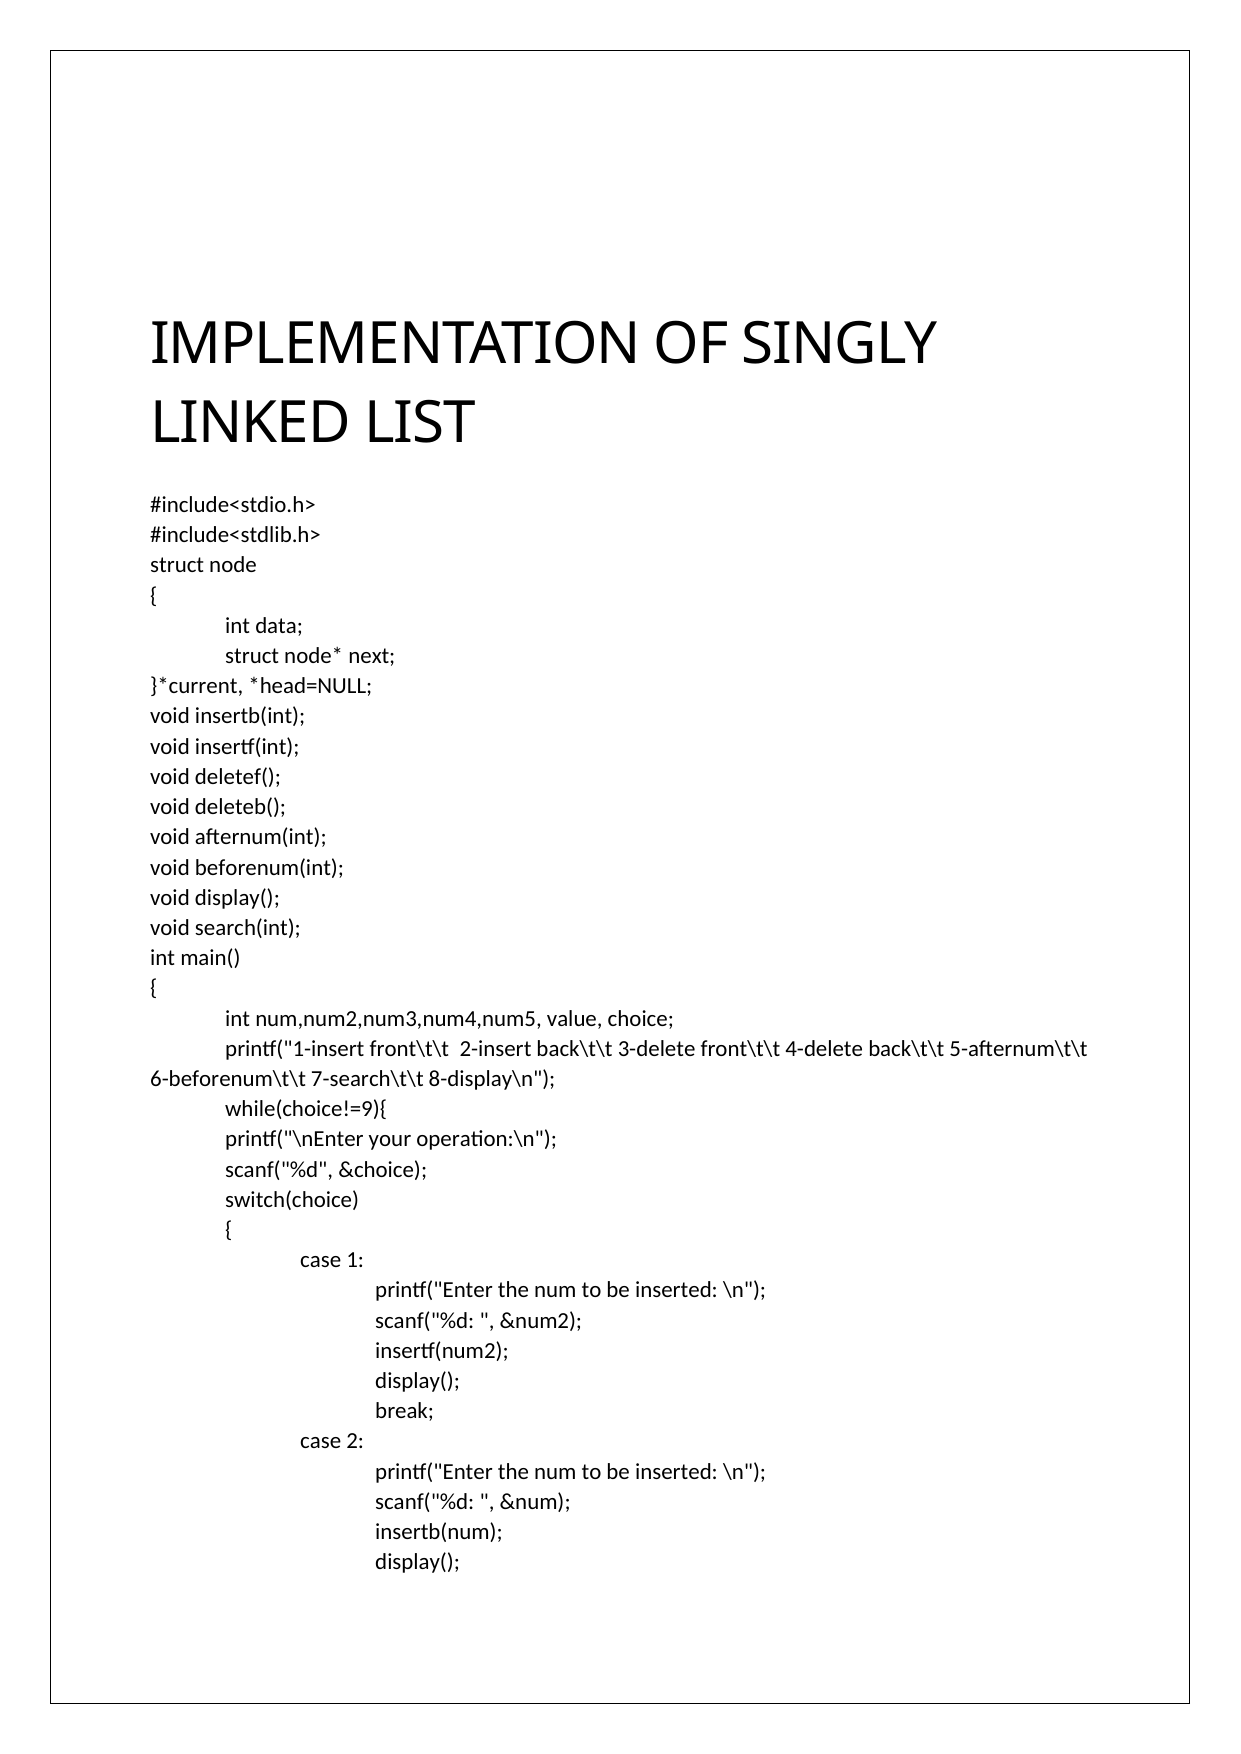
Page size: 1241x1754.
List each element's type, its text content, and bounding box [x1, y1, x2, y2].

text void afternum(int); [150, 822, 1090, 851]
text #include<stdlib.h> [150, 520, 1090, 548]
text insertb(num); [150, 1517, 1090, 1545]
text void beforenum(int); [150, 853, 1090, 881]
text struct node* next; [150, 641, 1090, 669]
text case 2: [150, 1427, 1090, 1455]
text void insertb(int); [150, 702, 1090, 730]
text insertf(num2); [150, 1336, 1090, 1364]
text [150, 1276, 1090, 1304]
text void search(int); [150, 913, 1090, 941]
text display(); [150, 1547, 1090, 1576]
text void insertf(int); [150, 732, 1090, 760]
text break; [150, 1396, 1090, 1424]
title IMPLEMENTATION OF SINGLY LINKED LIST [150, 301, 1090, 460]
text switch(choice) [150, 1185, 1090, 1213]
text int main() [150, 943, 1090, 971]
text struct node [150, 551, 1090, 579]
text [150, 1457, 1090, 1485]
text case 1: [150, 1245, 1090, 1273]
text scanf("%d", &choice); [150, 1155, 1090, 1183]
text printf("\nEnter your operation:\n"); [150, 1124, 1090, 1153]
text int data; [150, 611, 1090, 639]
text #include<stdio.h> [150, 490, 1090, 518]
text void display(); [150, 883, 1090, 911]
text scanf("%d: ", &num); [150, 1487, 1090, 1515]
text printf("1-insert front\t\t 2-insert back\t\t 3-delete front\t\t 4-delete back\t\t 5-afternum\t\t 6-beforenum\t\t 7-search\t\t 8-display\n"); [150, 1034, 1090, 1092]
text int num,num2,num3,num4,num5, value, choice; [150, 1004, 1090, 1032]
text while(choice!=9){ [150, 1094, 1090, 1122]
text { [150, 1215, 1090, 1243]
text void deletef(); [150, 762, 1090, 790]
text scanf("%d: ", &num2); [150, 1306, 1090, 1334]
text { [150, 973, 1090, 1002]
text }*current, *head=NULL; [150, 671, 1090, 699]
text display(); [150, 1366, 1090, 1394]
text { [150, 581, 1090, 609]
text void deleteb(); [150, 792, 1090, 820]
